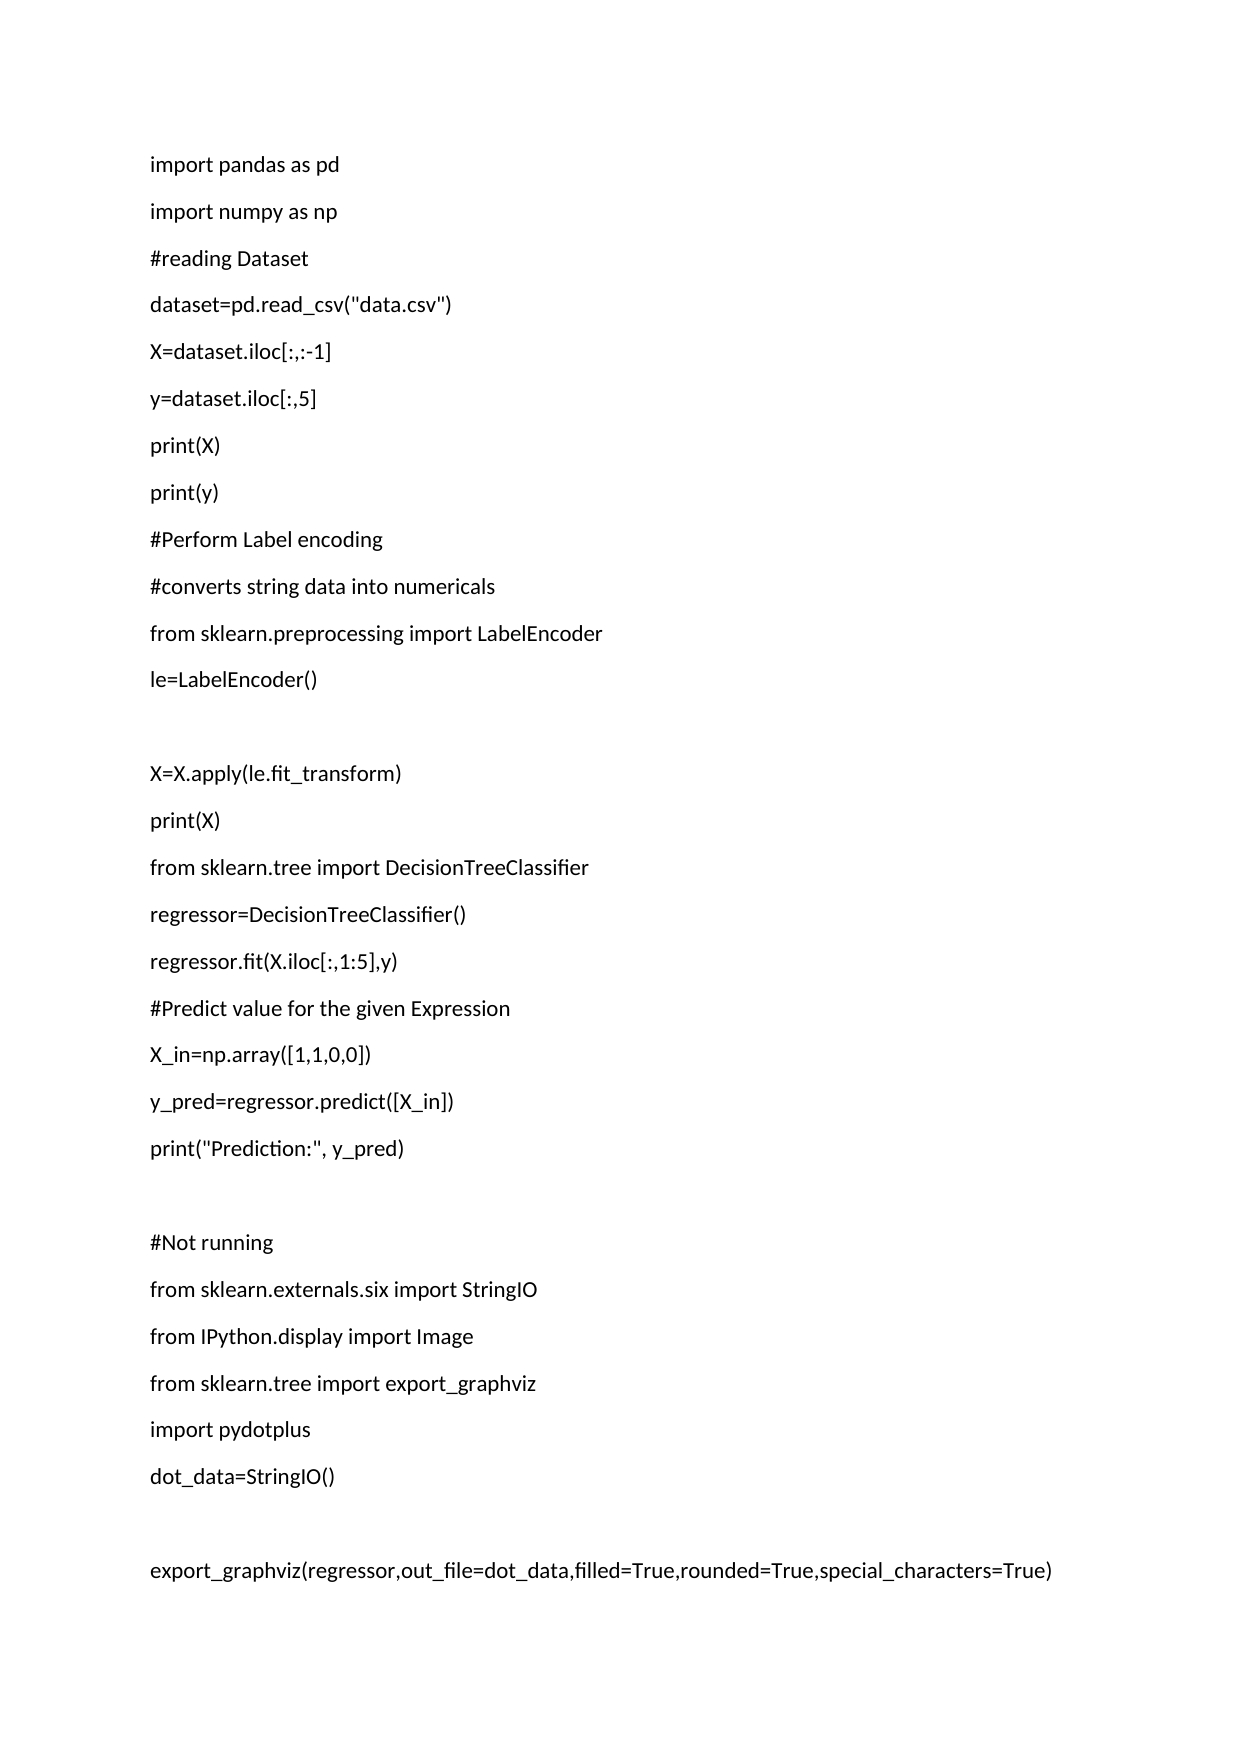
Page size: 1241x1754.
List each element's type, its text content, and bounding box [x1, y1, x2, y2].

text print(X) [150, 806, 1090, 834]
text from IPython.display import Image [150, 1322, 1090, 1350]
text #reading Dataset [150, 244, 1090, 272]
text import pydotplus [150, 1416, 1090, 1444]
text #Perform Label encoding [150, 525, 1090, 553]
text from sklearn.tree import export_graphviz [150, 1369, 1090, 1397]
text dot_data=StringIO() [150, 1462, 1090, 1491]
text print("Prediction:", y_pred) [150, 1134, 1090, 1162]
text le=LabelEncoder() [150, 666, 1090, 694]
text #converts string data into numericals [150, 572, 1090, 600]
text export_graphviz(regressor,out_file=dot_data,filled=True,rounded=True,special_characters=True) [150, 1556, 1090, 1584]
text import pandas as pd [150, 150, 1090, 178]
text #Not running [150, 1228, 1090, 1256]
text y_pred=regressor.predict([X_in]) [150, 1087, 1090, 1116]
text from sklearn.preprocessing import LabelEncoder [150, 619, 1090, 647]
text print(y) [150, 478, 1090, 506]
text #Predict value for the given Expression [150, 994, 1090, 1022]
text from sklearn.tree import DecisionTreeClassifier [150, 853, 1090, 881]
text y=dataset.iloc[:,5] [150, 384, 1090, 412]
text regressor.fit(X.iloc[:,1:5],y) [150, 947, 1090, 975]
text import numpy as np [150, 197, 1090, 225]
text X=dataset.iloc[:,:-1] [150, 337, 1090, 366]
text regressor=DecisionTreeClassifier() [150, 900, 1090, 928]
text dataset=pd.read_csv("data.csv") [150, 291, 1090, 319]
text from sklearn.externals.six import StringIO [150, 1275, 1090, 1303]
text X=X.apply(le.fit_transform) [150, 759, 1090, 787]
text print(X) [150, 431, 1090, 459]
text X_in=np.array([1,1,0,0]) [150, 1041, 1090, 1069]
